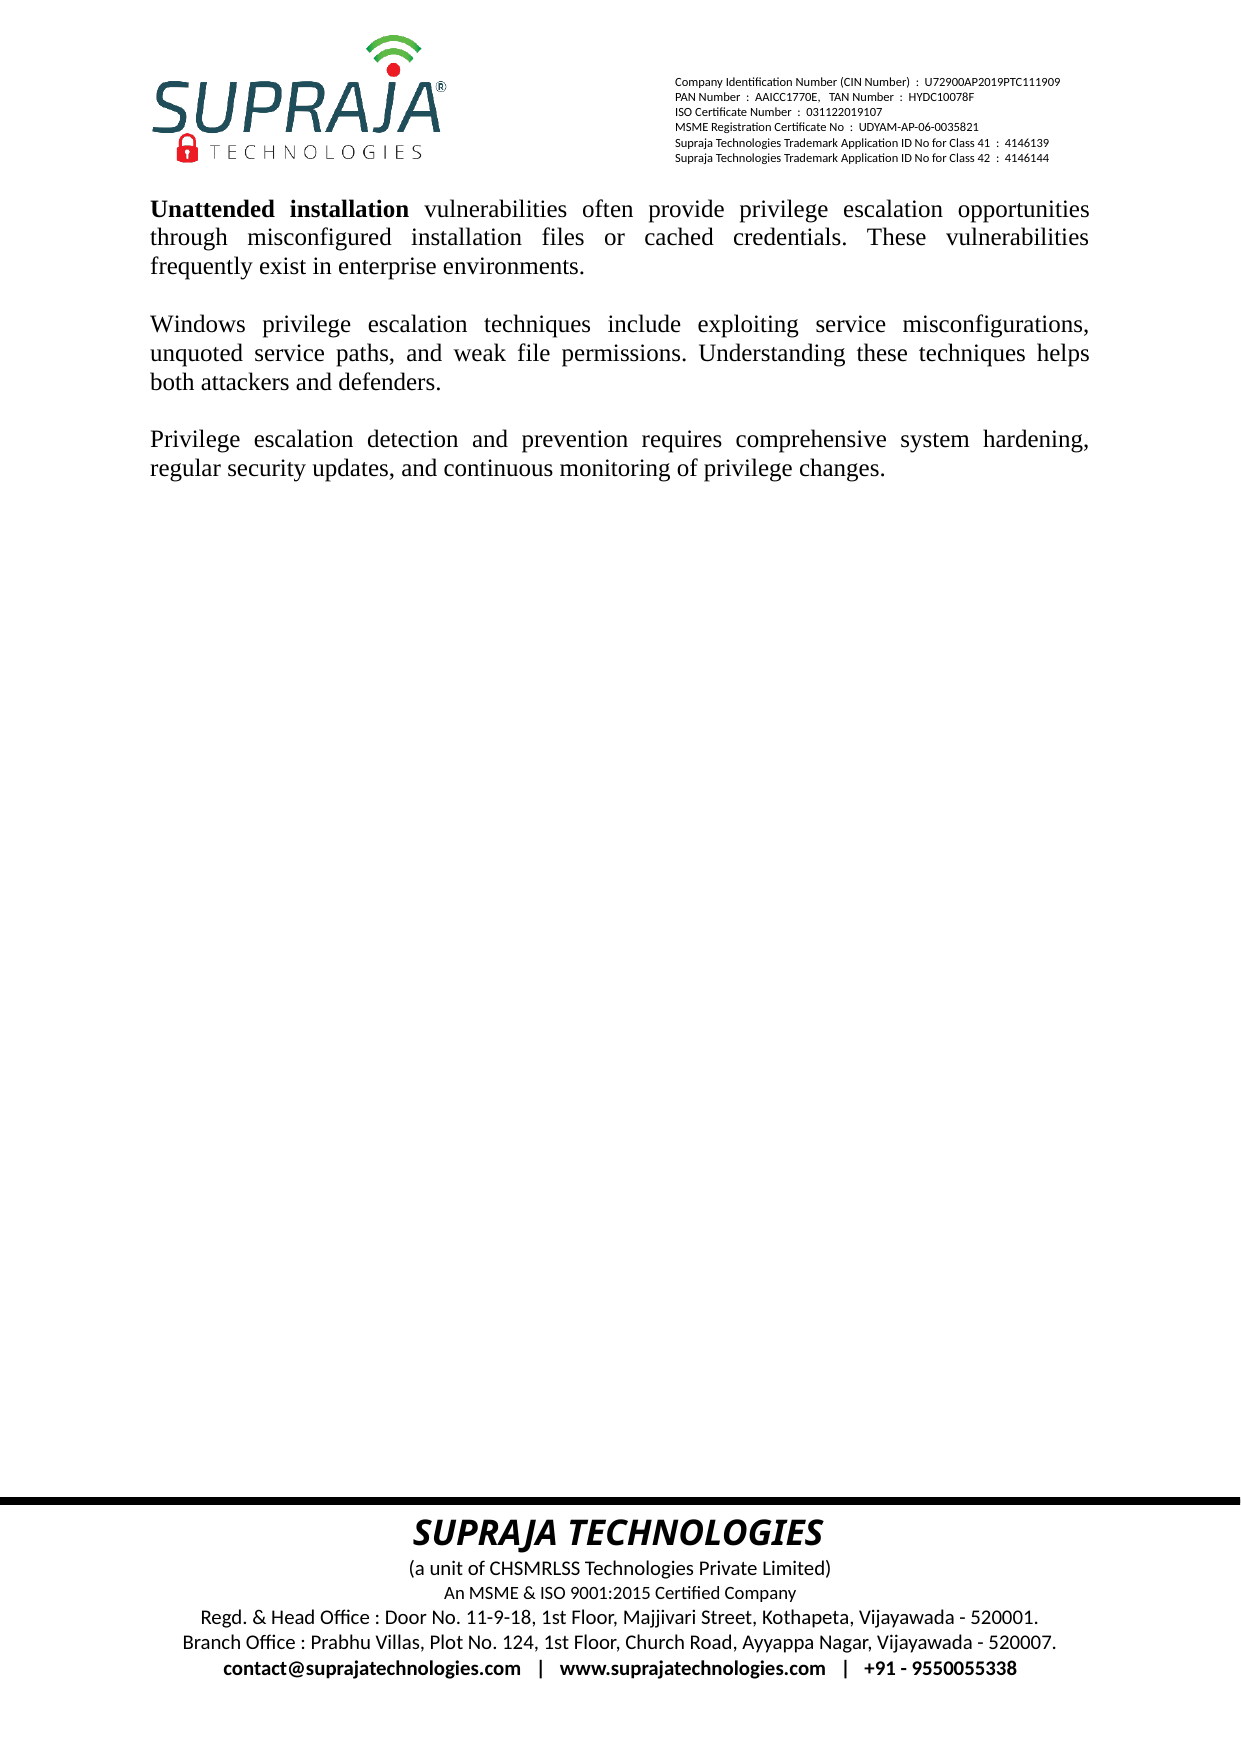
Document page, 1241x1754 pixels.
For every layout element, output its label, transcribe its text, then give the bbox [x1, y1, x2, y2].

text Unattended installation vulnerabilities often provide privilege escalation opportunities through misconfigured installation files or cached credentials. These vulnerabilities frequently exist in enterprise environments. [150, 194, 1090, 280]
text Windows privilege escalation techniques include exploiting service misconfigurations, unquoted service paths, and weak file permissions. Understanding these techniques helps both attackers and defenders. [150, 309, 1090, 395]
picture [150, 35, 449, 163]
text Privilege escalation detection and prevention requires comprehensive system hardening, regular security updates, and continuous monitoring of privilege changes. [150, 424, 1090, 482]
